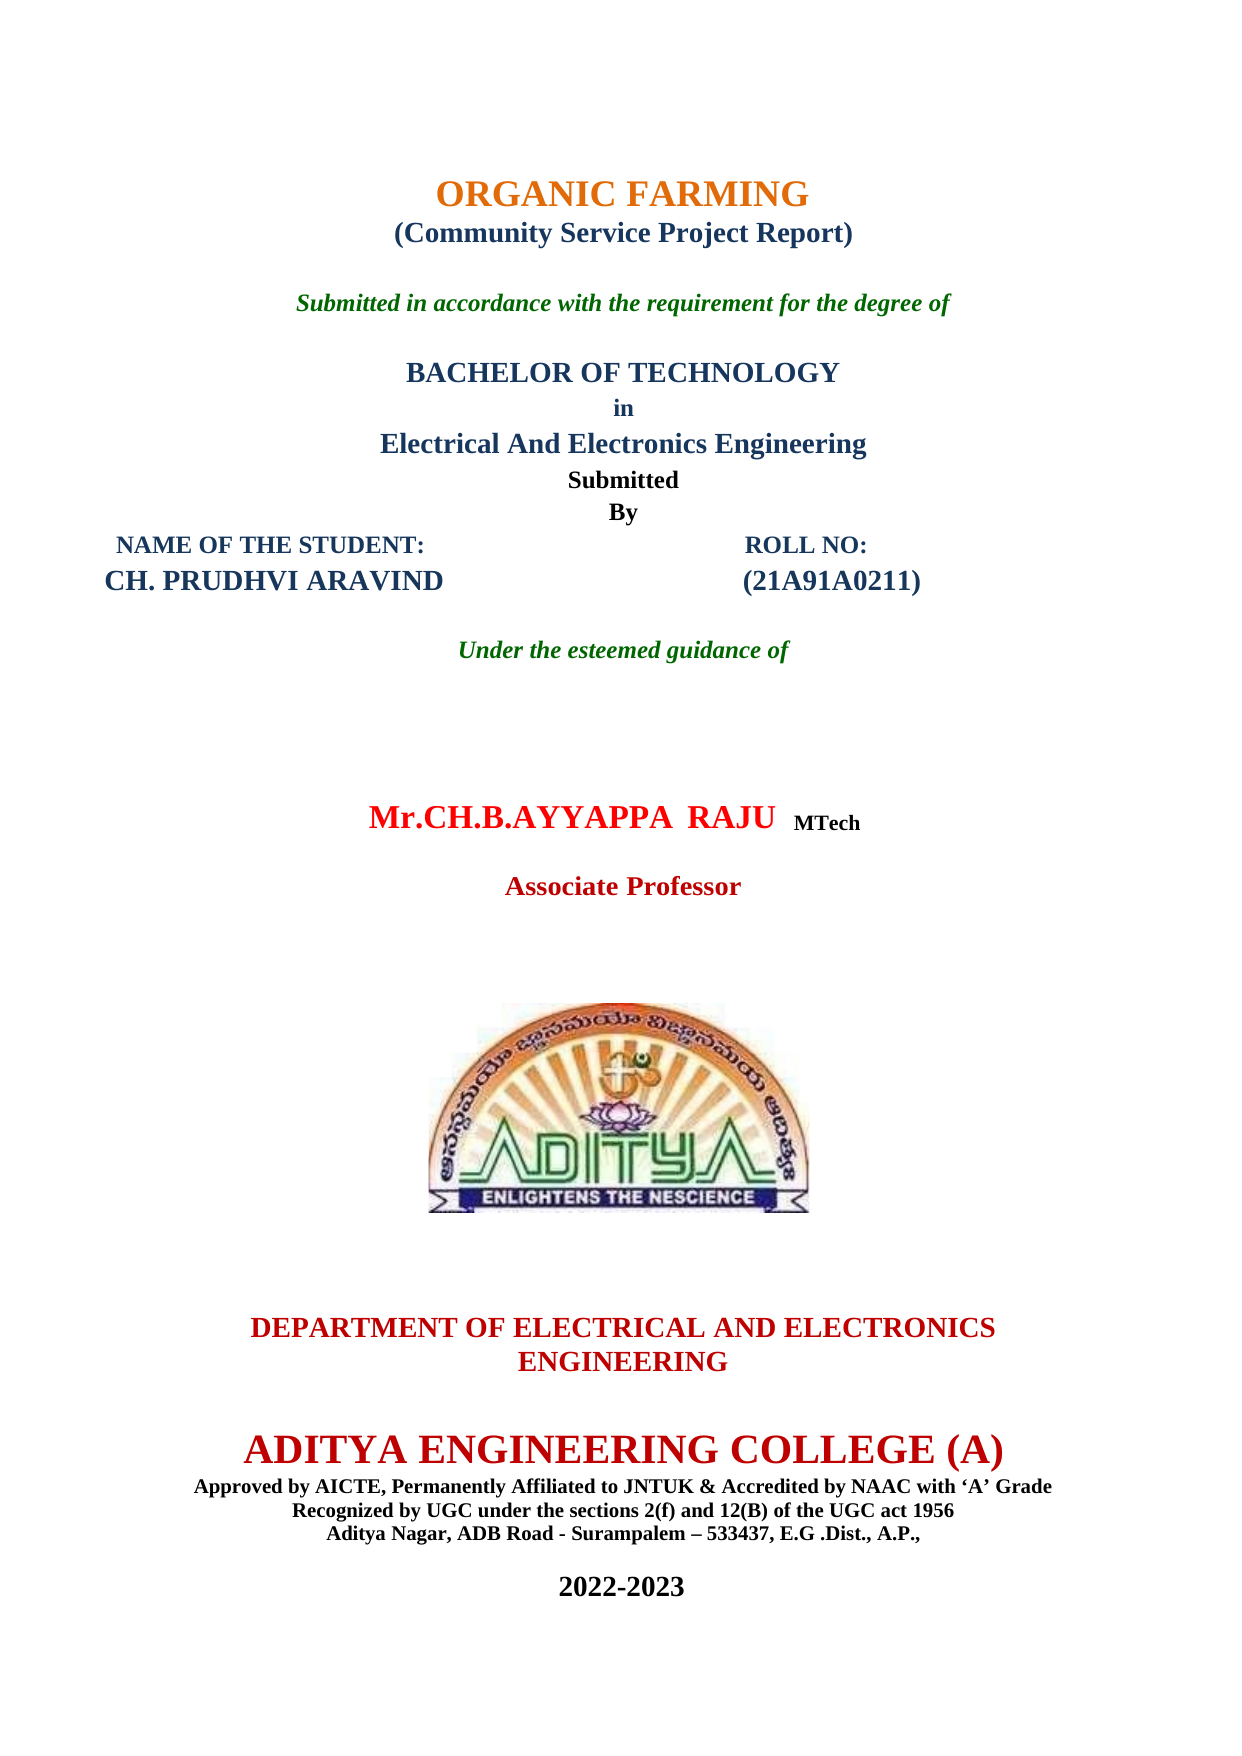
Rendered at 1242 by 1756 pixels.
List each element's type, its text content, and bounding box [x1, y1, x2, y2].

text DEPARTMENT OF ELECTRICAL AND ELECTRONICS ENGINEERING [157, 1311, 1089, 1378]
picture [428, 1003, 810, 1213]
text NAME OF THE STUDENT: ROLL NO: [104, 530, 879, 559]
subtitle (Community Service Project Report) [157, 215, 1090, 249]
text Associate Professor [104, 870, 1142, 901]
text Approved by AICTE, Permanently Affiliated to JNTUK & Accredited by NAAC with ‘A’ Grade Recognized by UGC under the sections 2(f) and 12(B) of the UGC act 1956 [157, 1473, 1089, 1522]
text Under the esteemed guidance of [157, 635, 1089, 663]
text Submitted in accordance with the requirement for the degree of [157, 288, 1088, 317]
text 2022-2023 [558, 1569, 1142, 1603]
subtitle CH. PRUDHVI ARAVIND (21A91A0211) [104, 563, 1068, 597]
text Submitted By [567, 465, 679, 526]
text in [157, 393, 1090, 422]
subtitle ADITYA ENGINEERING COLLEGE (A) [157, 1426, 1090, 1473]
subtitle Electrical And Electronics Engineering [157, 427, 1089, 460]
subtitle BACHELOR OF TECHNOLOGY [157, 355, 1089, 389]
text Mr.CH.B.AYYAPPA RAJU MTech [157, 797, 1072, 838]
subtitle ORGANIC FARMING [157, 172, 1088, 215]
text Aditya Nagar, ADB Road - Surampalem – 533437, E.G .Dist., A.P., [157, 1522, 1089, 1545]
